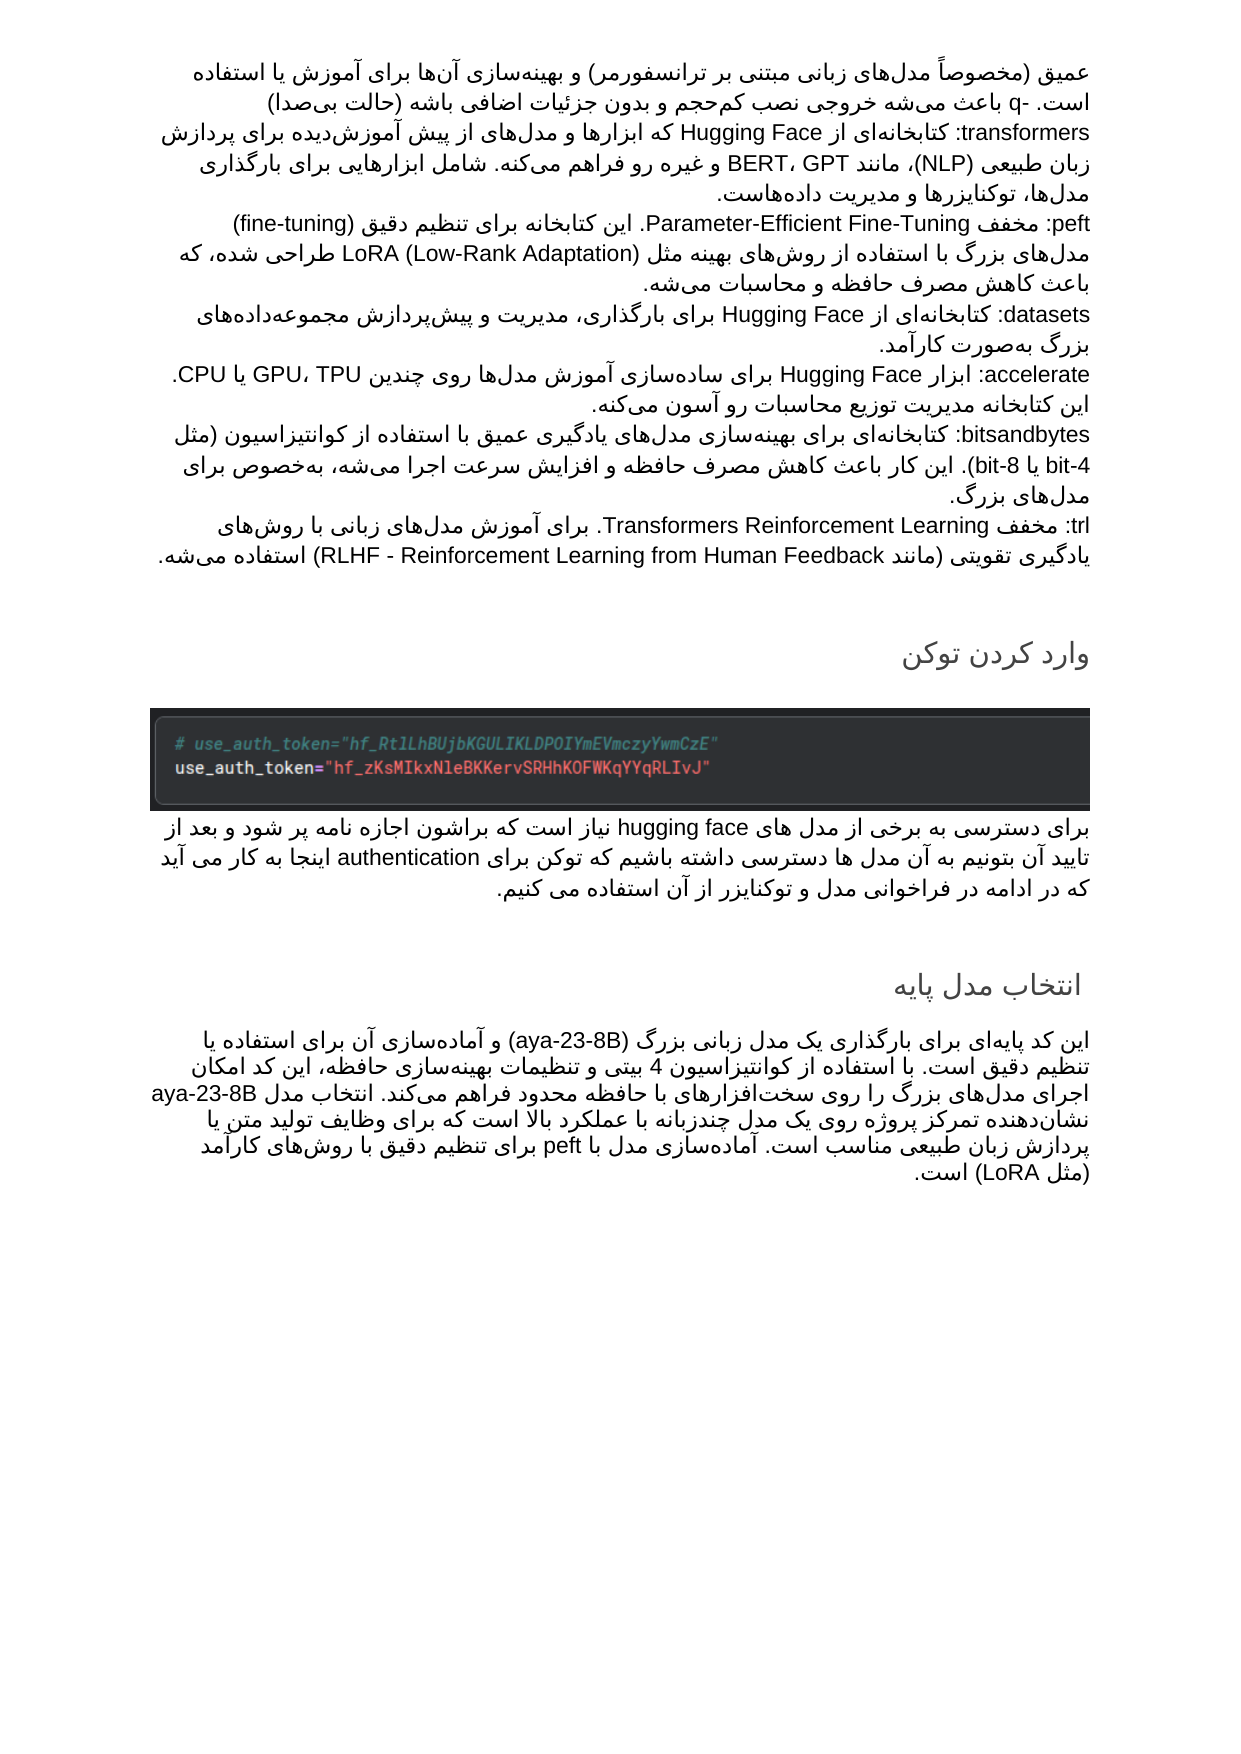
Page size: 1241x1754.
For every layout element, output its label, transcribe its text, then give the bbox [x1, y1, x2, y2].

text این کد پایه‌ای برای بارگذاری یک مدل زبانی بزرگ (aya-23-8B) و آماده‌سازی آن برای استفاده یا تنظیم دقیق است. با استفاده از کوانتیزاسیون 4 بیتی و تنظیمات بهینه‌سازی حافظه، این کد امکان اجرای مدل‌های بزرگ را روی سخت‌افزارهای با حافظه محدود فراهم می‌کند. انتخاب مدل aya-23-8B نشان‌دهنده تمرکز پروژه روی یک مدل چندزبانه با عملکرد بالا است که برای وظایف تولید متن یا پردازش زبان طبیعی مناسب است. آماده‌سازی مدل با peft برای تنظیم دقیق با روش‌های کارآمد (مثل LoRA) است. [150, 1027, 1090, 1185]
text datasets: کتابخانه‌ای از Hugging Face برای بارگذاری، مدیریت و پیش‌پردازش مجموعه‌داده‌های بزرگ به‌صورت کارآمد. [150, 301, 1090, 357]
text bitsandbytes: کتابخانه‌ای برای بهینه‌سازی مدل‌های یادگیری عمیق با استفاده از کوانتیزاسیون (مثل 4-bit یا 8-bit). این کار باعث کاهش مصرف حافظه و افزایش سرعت اجرا می‌شه، به‌خصوص برای مدل‌های بزرگ. [150, 421, 1090, 508]
text accelerate: ابزار Hugging Face برای ساده‌سازی آموزش مدل‌ها روی چندین GPU، TPU یا CPU. این کتابخانه مدیریت توزیع محاسبات رو آسون می‌کنه. [150, 361, 1090, 418]
text برای دسترسی به برخی از مدل های hugging face نیاز است که براشون اجازه نامه پر شود و بعد از تایید آن بتونیم به آن مدل ها دسترسی داشته باشیم که توکن برای authentication اینجا به کار می آید که در ادامه در فراخوانی مدل و توکنایزر از آن استفاده می کنیم. [150, 814, 1090, 901]
picture [150, 708, 1090, 811]
subtitle انتخاب مدل پایه [150, 968, 1090, 1002]
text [150, 59, 1090, 116]
text trl: مخفف Transformers Reinforcement Learning. برای آموزش مدل‌های زبانی با روش‌های یادگیری تقویتی (مانند RLHF - Reinforcement Learning from Human Feedback) استفاده می‌شه. [150, 512, 1090, 569]
subtitle وارد کردن توکن [150, 636, 1090, 669]
text transformers: کتابخانه‌ای از Hugging Face که ابزارها و مدل‌های از پیش آموزش‌دیده برای پردازش زبان طبیعی (NLP)، مانند BERT، GPT و غیره رو فراهم می‌کنه. شامل ابزارهایی برای بارگذاری مدل‌ها، توکنایزرها و مدیریت داده‌هاست. [150, 119, 1090, 206]
text peft: مخفف Parameter-Efficient Fine-Tuning. این کتابخانه برای تنظیم دقیق (fine-tuning) مدل‌های بزرگ با استفاده از روش‌های بهینه مثل LoRA (Low-Rank Adaptation) طراحی شده، که باعث کاهش مصرف حافظه و محاسبات می‌شه. [150, 210, 1090, 297]
